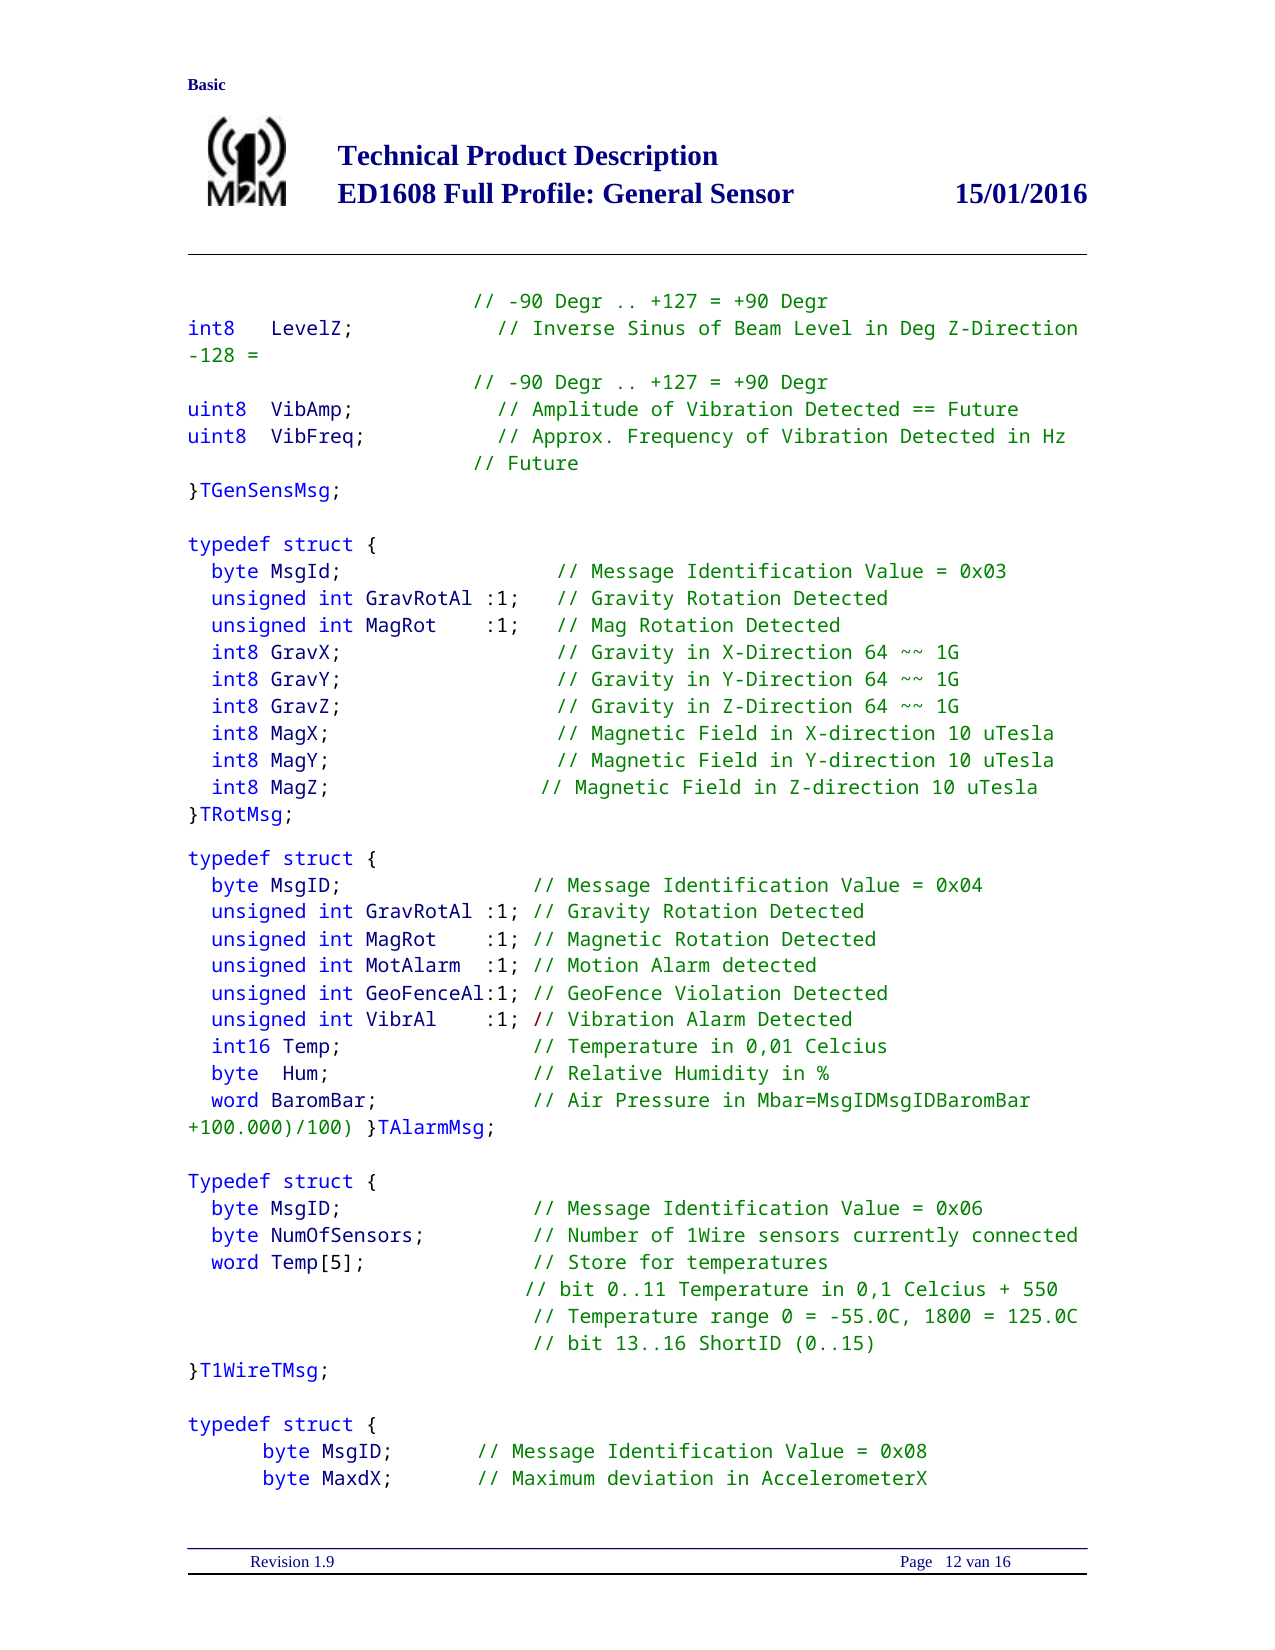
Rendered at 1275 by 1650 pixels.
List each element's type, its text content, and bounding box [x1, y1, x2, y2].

text unsigned int GravRotAl :1; // Gravity Rotation Detected [187, 584, 1087, 611]
text int16 Temp; // Temperature in 0,01 Celcius [187, 1033, 1087, 1060]
text typedef struct { [187, 1410, 1087, 1437]
text uint8 VibFreq; // Approx. Frequency of Vibration Detected in Hz [187, 423, 1087, 449]
text uint8 VibAmp; // Amplitude of Vibration Detected == Future [187, 396, 1087, 423]
text byte NumOfSensors; // Number of 1Wire sensors currently connected [187, 1222, 1087, 1248]
text }TRotMsg; [187, 800, 1087, 827]
text }T1WireTMsg; [187, 1356, 1087, 1383]
text unsigned int GeoFenceAl:1; // GeoFence Violation Detected [187, 979, 1087, 1006]
text // -90 Degr .. +127 = +90 Degr [187, 369, 1087, 396]
text unsigned int MagRot :1; // Magnetic Rotation Detected [187, 925, 1087, 952]
text // bit 0..11 Temperature in 0,1 Celcius + 550 [187, 1276, 1087, 1302]
text int8 MagY; // Magnetic Field in Y-direction 10 uTesla [187, 746, 1087, 773]
text Typedef struct { [187, 1168, 1087, 1194]
text int8 GravZ; // Gravity in Z-Direction 64 ~~ 1G [187, 692, 1087, 719]
text typedef struct { [187, 844, 1087, 871]
text int8 MagZ; // Magnetic Field in Z-direction 10 uTesla [187, 773, 1087, 800]
text unsigned int MagRot :1; // Mag Rotation Detected [187, 611, 1087, 638]
text int8 LevelZ; // Inverse Sinus of Beam Level in Deg Z-Direction -128 = [187, 315, 1087, 369]
text int8 GravX; // Gravity in X-Direction 64 ~~ 1G [187, 638, 1087, 665]
text byte Hum; // Relative Humidity in % [187, 1060, 1087, 1087]
text byte MsgID; // Message Identification Value = 0x06 [187, 1194, 1087, 1222]
text byte MsgId; // Message Identification Value = 0x03 [187, 557, 1087, 584]
picture [207, 115, 286, 206]
text // Temperature range 0 = -55.0C, 1800 = 125.0C [187, 1302, 1087, 1329]
text typedef struct { [187, 531, 1087, 557]
text unsigned int VibrAl :1; // Vibration Alarm Detected [187, 1006, 1087, 1033]
text word Temp[5]; // Store for temperatures [187, 1248, 1087, 1276]
text int8 MagX; // Magnetic Field in X-direction 10 uTesla [187, 719, 1087, 746]
text }TGenSensMsg; [187, 477, 1087, 503]
text word BaromBar; // Air Pressure in Mbar=MsgIDMsgIDBaromBar +100.000)/100) }TAlarmMsg; [187, 1087, 1087, 1141]
text // Future [187, 449, 1087, 477]
text byte MaxdX; // Maximum deviation in AccelerometerX [187, 1464, 1087, 1491]
text unsigned int MotAlarm :1; // Motion Alarm detected [187, 952, 1087, 979]
text // -90 Degr .. +127 = +90 Degr [187, 288, 1087, 315]
text byte MsgID; // Message Identification Value = 0x08 [187, 1437, 1087, 1464]
text byte MsgID; // Message Identification Value = 0x04 [187, 871, 1087, 898]
text // bit 13..16 ShortID (0..15) [187, 1329, 1087, 1356]
text int8 GravY; // Gravity in Y-Direction 64 ~~ 1G [187, 665, 1087, 692]
text unsigned int GravRotAl :1; // Gravity Rotation Detected [187, 898, 1087, 925]
